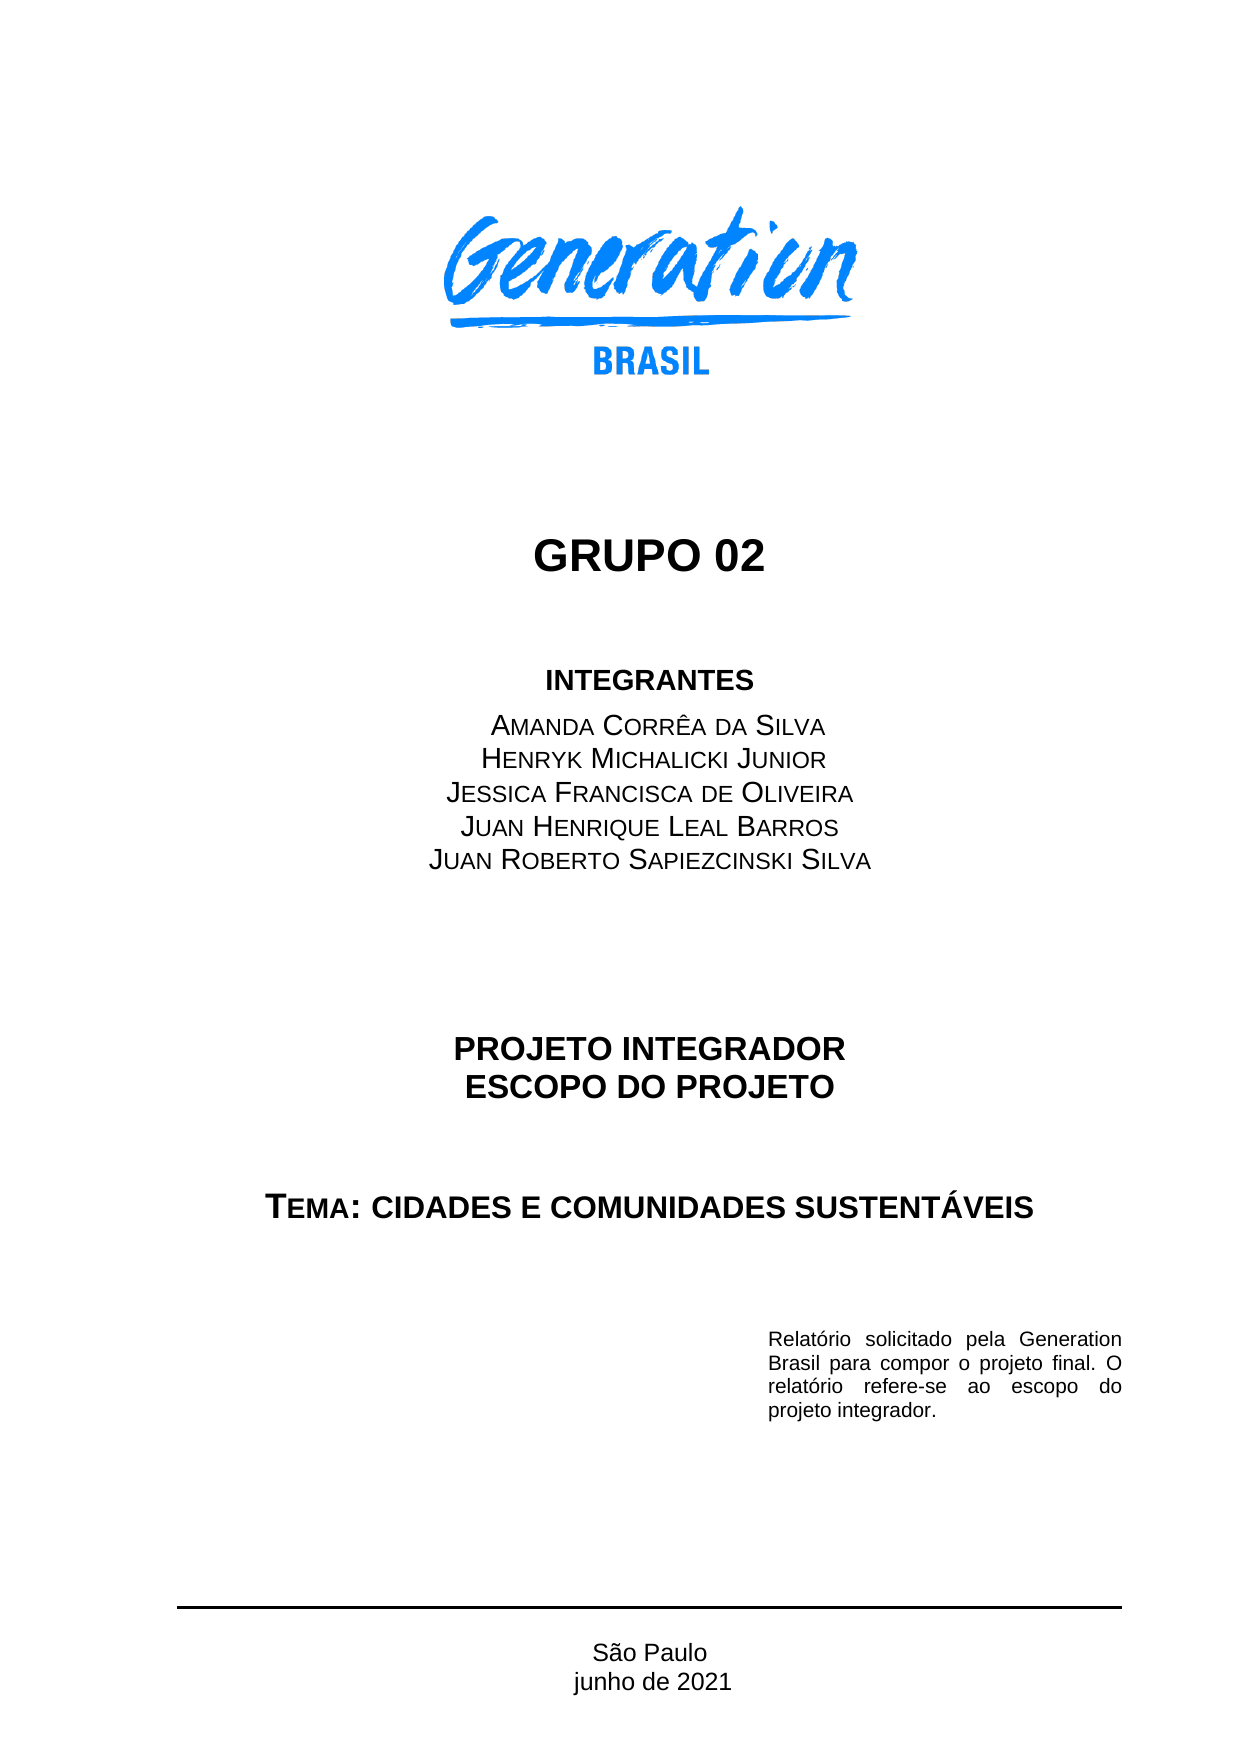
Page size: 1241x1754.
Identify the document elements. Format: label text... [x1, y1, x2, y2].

text Tema: CIDADES E COMUNIDADES SUSTENTÁVEIS [177, 1185, 1122, 1226]
text GRUPO 02 [177, 528, 1122, 581]
text Amanda Corrêa da Silva [177, 708, 1122, 742]
text Juan Roberto Sapiezcinski Silva [177, 842, 1122, 876]
text Jessica Francisca de Oliveira [177, 775, 1122, 809]
picture [442, 206, 858, 375]
text Henryk Michalicki Junior [177, 742, 1122, 775]
text Juan Henrique Leal Barros [177, 809, 1122, 842]
text Relatório solicitado pela Generation Brasil para compor o projeto final. O relatório refere-se ao escopo do projeto integrador. [768, 1326, 1122, 1422]
text PROJETO INTEGRADOR [177, 1029, 1122, 1067]
text INTEGRANTES [177, 662, 1122, 696]
text ESCOPO DO PROJETO [177, 1067, 1122, 1106]
